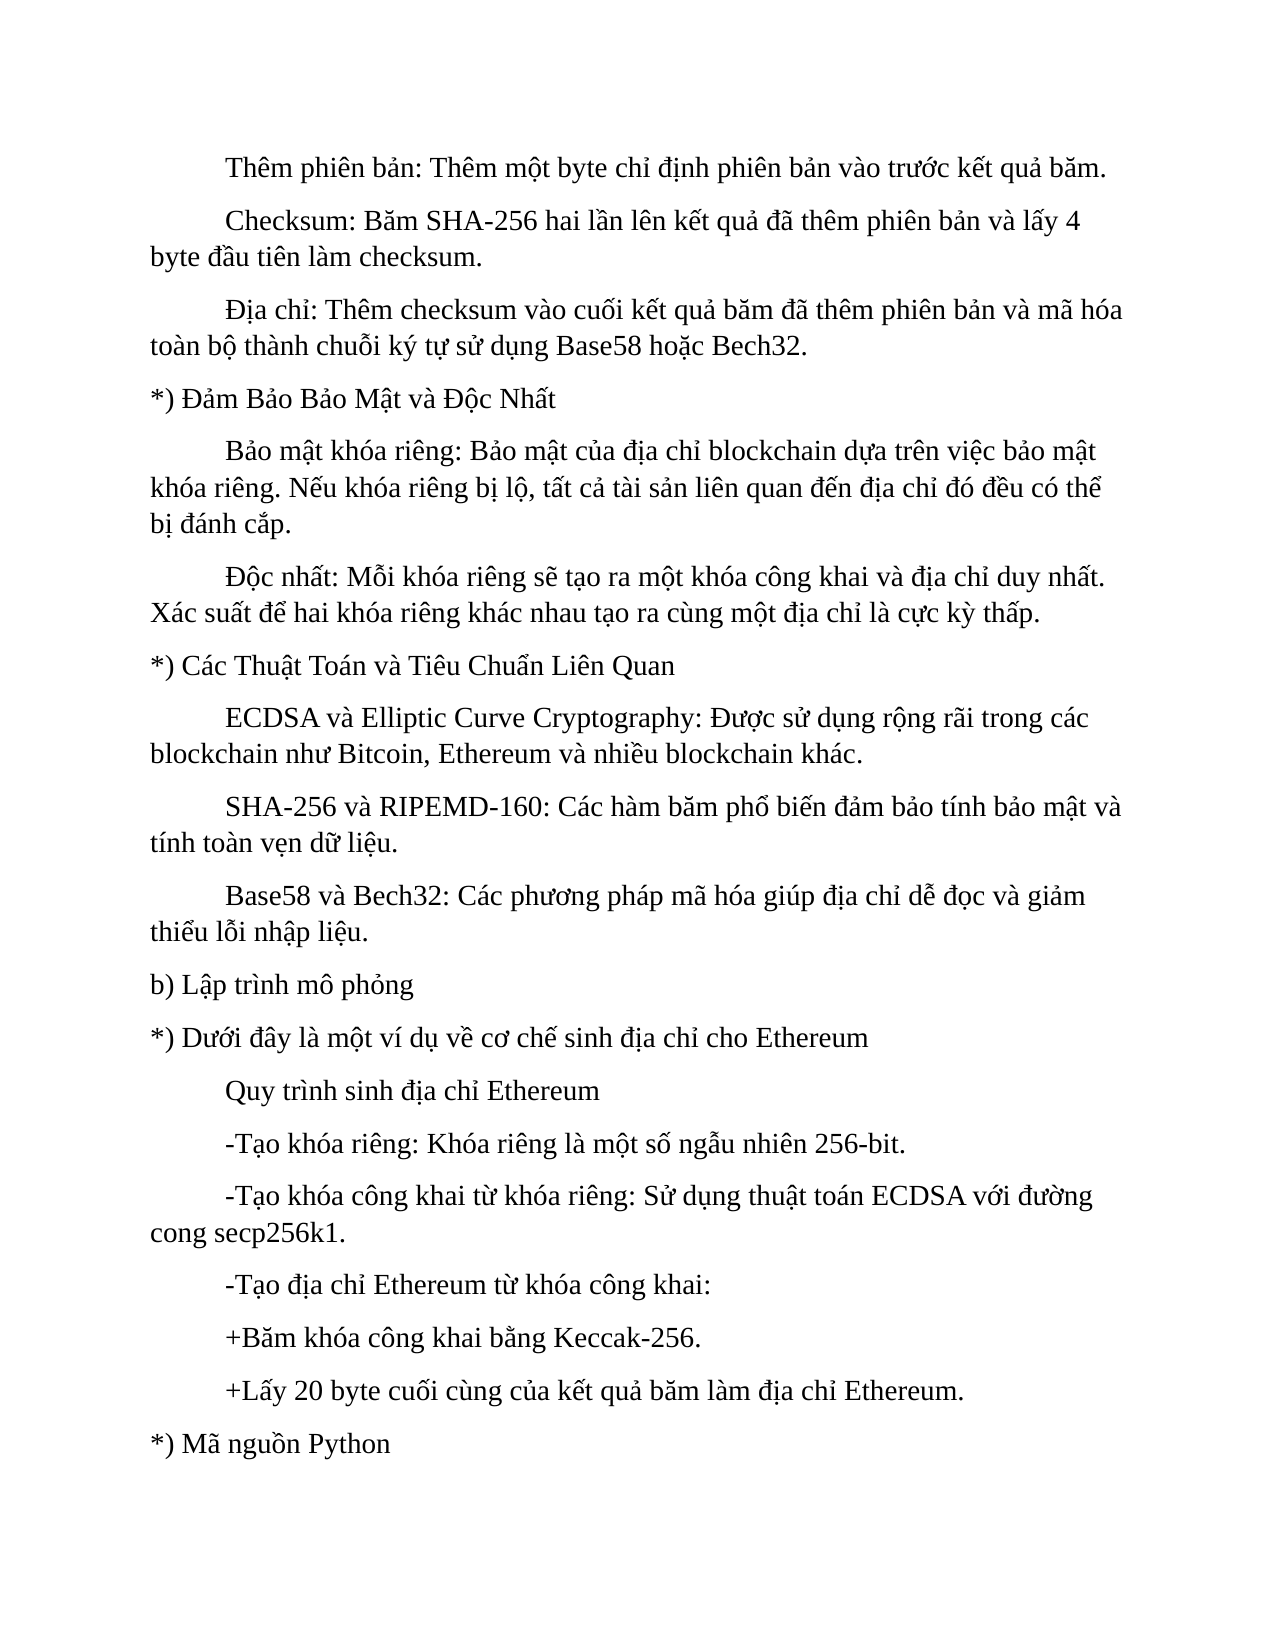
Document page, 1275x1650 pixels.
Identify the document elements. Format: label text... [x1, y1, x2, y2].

text *) Đảm Bảo Bảo Mật và Độc Nhất [150, 381, 1125, 414]
text -Tạo địa chỉ Ethereum từ khóa công khai: [150, 1267, 1125, 1301]
text b) Lập trình mô phỏng [150, 967, 1125, 1001]
text Checksum: Băm SHA-256 hai lần lên kết quả đã thêm phiên bản và lấy 4 byte đầu tiên làm checksum. [150, 203, 1125, 272]
text Base58 và Bech32: Các phương pháp mã hóa giúp địa chỉ dễ đọc và giảm thiểu lỗi nhập liệu. [150, 878, 1125, 948]
text Quy trình sinh địa chỉ Ethereum [150, 1073, 1125, 1106]
text -Tạo khóa riêng: Khóa riêng là một số ngẫu nhiên 256-bit. [150, 1126, 1125, 1159]
text SHA-256 và RIPEMD-160: Các hàm băm phổ biến đảm bảo tính bảo mật và tính toàn vẹn dữ liệu. [150, 789, 1125, 859]
text +Băm khóa công khai bằng Keccak-256. [150, 1320, 1125, 1354]
text *) Các Thuật Toán và Tiêu Chuẩn Liên Quan [150, 648, 1125, 681]
text *) Mã nguồn Python [150, 1426, 1125, 1459]
text Thêm phiên bản: Thêm một byte chỉ định phiên bản vào trước kết quả băm. [150, 150, 1125, 183]
text -Tạo khóa công khai từ khóa riêng: Sử dụng thuật toán ECDSA với đường cong secp256k1. [150, 1178, 1125, 1248]
text Địa chỉ: Thêm checksum vào cuối kết quả băm đã thêm phiên bản và mã hóa toàn bộ thành chuỗi ký tự sử dụng Base58 hoặc Bech32. [150, 292, 1125, 361]
text Độc nhất: Mỗi khóa riêng sẽ tạo ra một khóa công khai và địa chỉ duy nhất. Xác suất để hai khóa riêng khác nhau tạo ra cùng một địa chỉ là cực kỳ thấp. [150, 559, 1125, 628]
text Bảo mật khóa riêng: Bảo mật của địa chỉ blockchain dựa trên việc bảo mật khóa riêng. Nếu khóa riêng bị lộ, tất cả tài sản liên quan đến địa chỉ đó đều có thể bị đánh cắp. [150, 433, 1125, 539]
text +Lấy 20 byte cuối cùng của kết quả băm làm địa chỉ Ethereum. [150, 1373, 1125, 1407]
text *) Dưới đây là một ví dụ về cơ chế sinh địa chỉ cho Ethereum [150, 1020, 1125, 1054]
text ECDSA và Elliptic Curve Cryptography: Được sử dụng rộng rãi trong các blockchain như Bitcoin, Ethereum và nhiều blockchain khác. [150, 700, 1125, 770]
